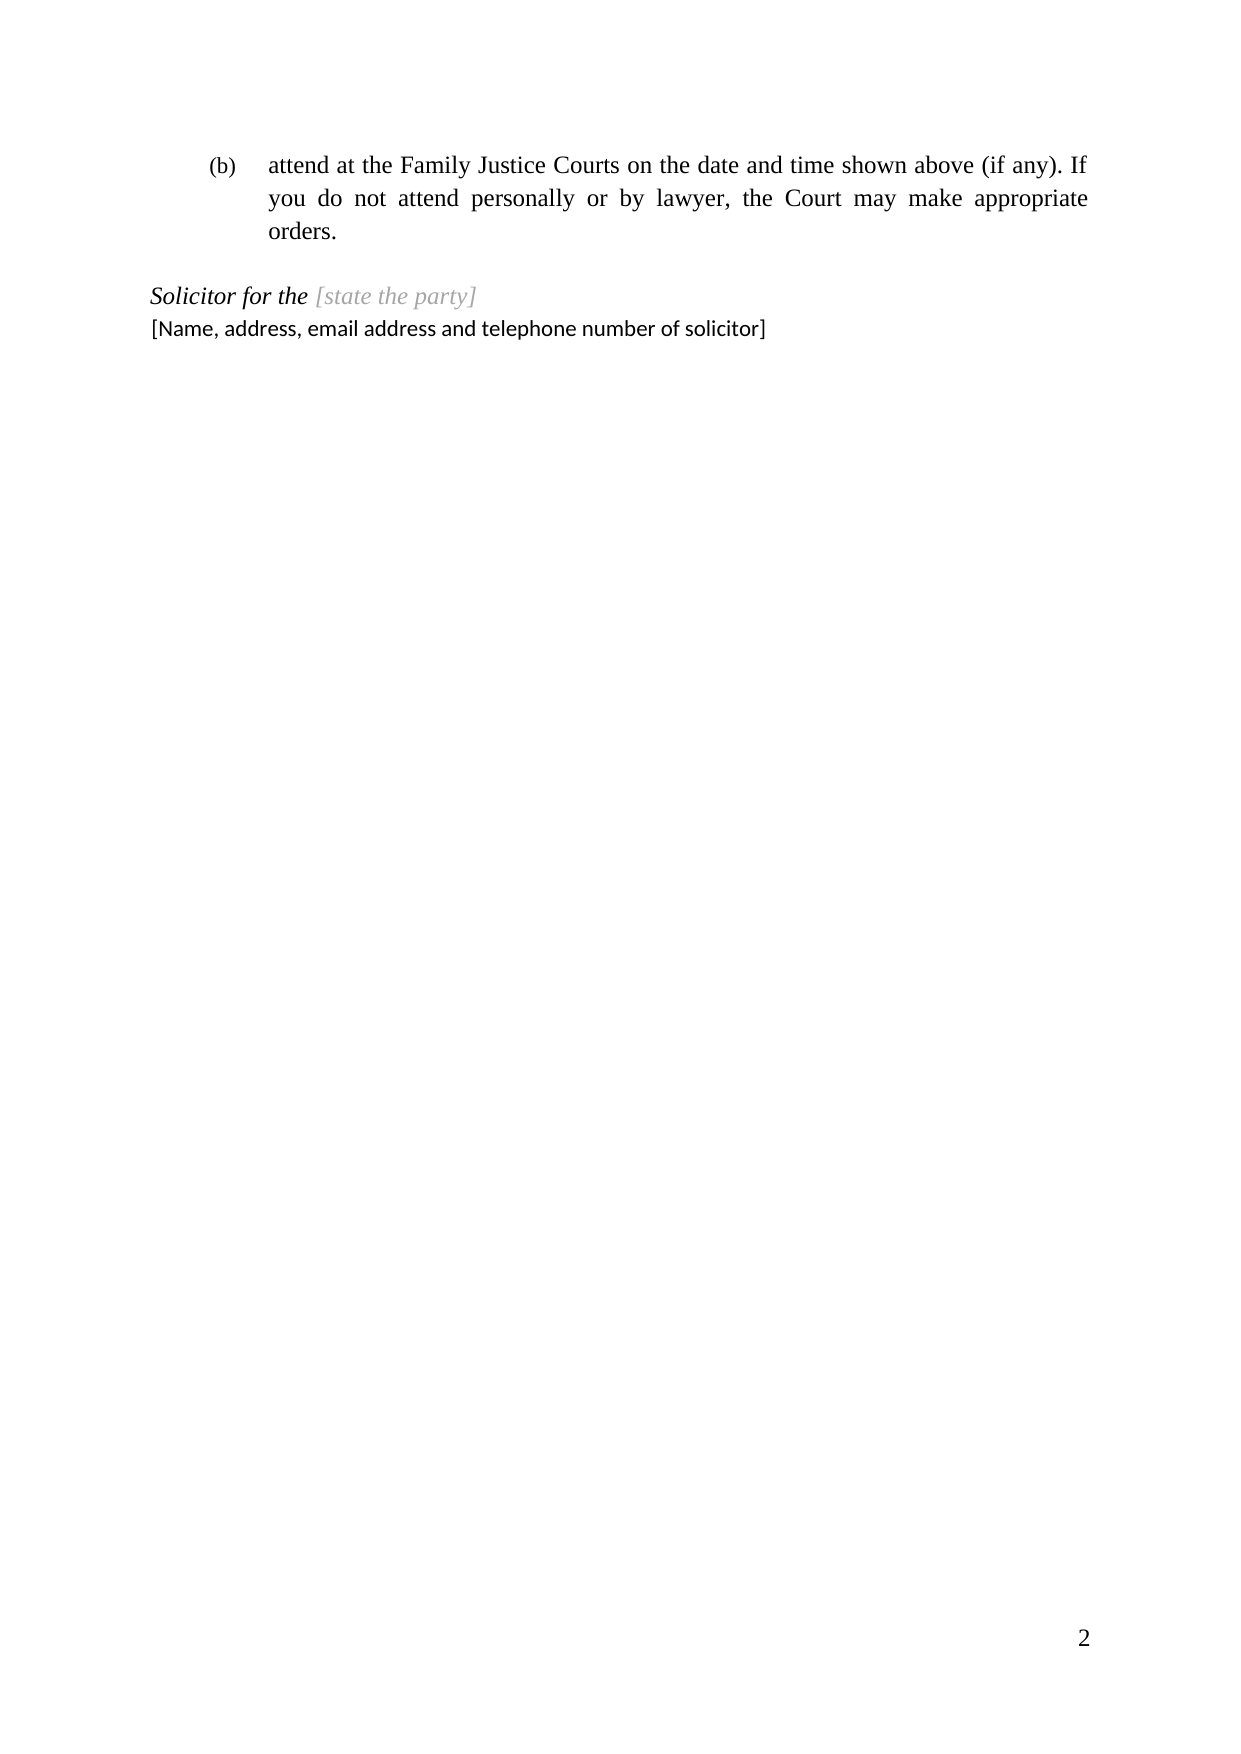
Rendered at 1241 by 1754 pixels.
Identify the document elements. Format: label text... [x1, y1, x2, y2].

text Solicitor for the [150, 281, 1090, 310]
list attend at the Family Justice Courts on the date and time shown above (if any). If you do not attend personally or by lawyer, the Court may make appropriate orders. [209, 150, 1089, 245]
